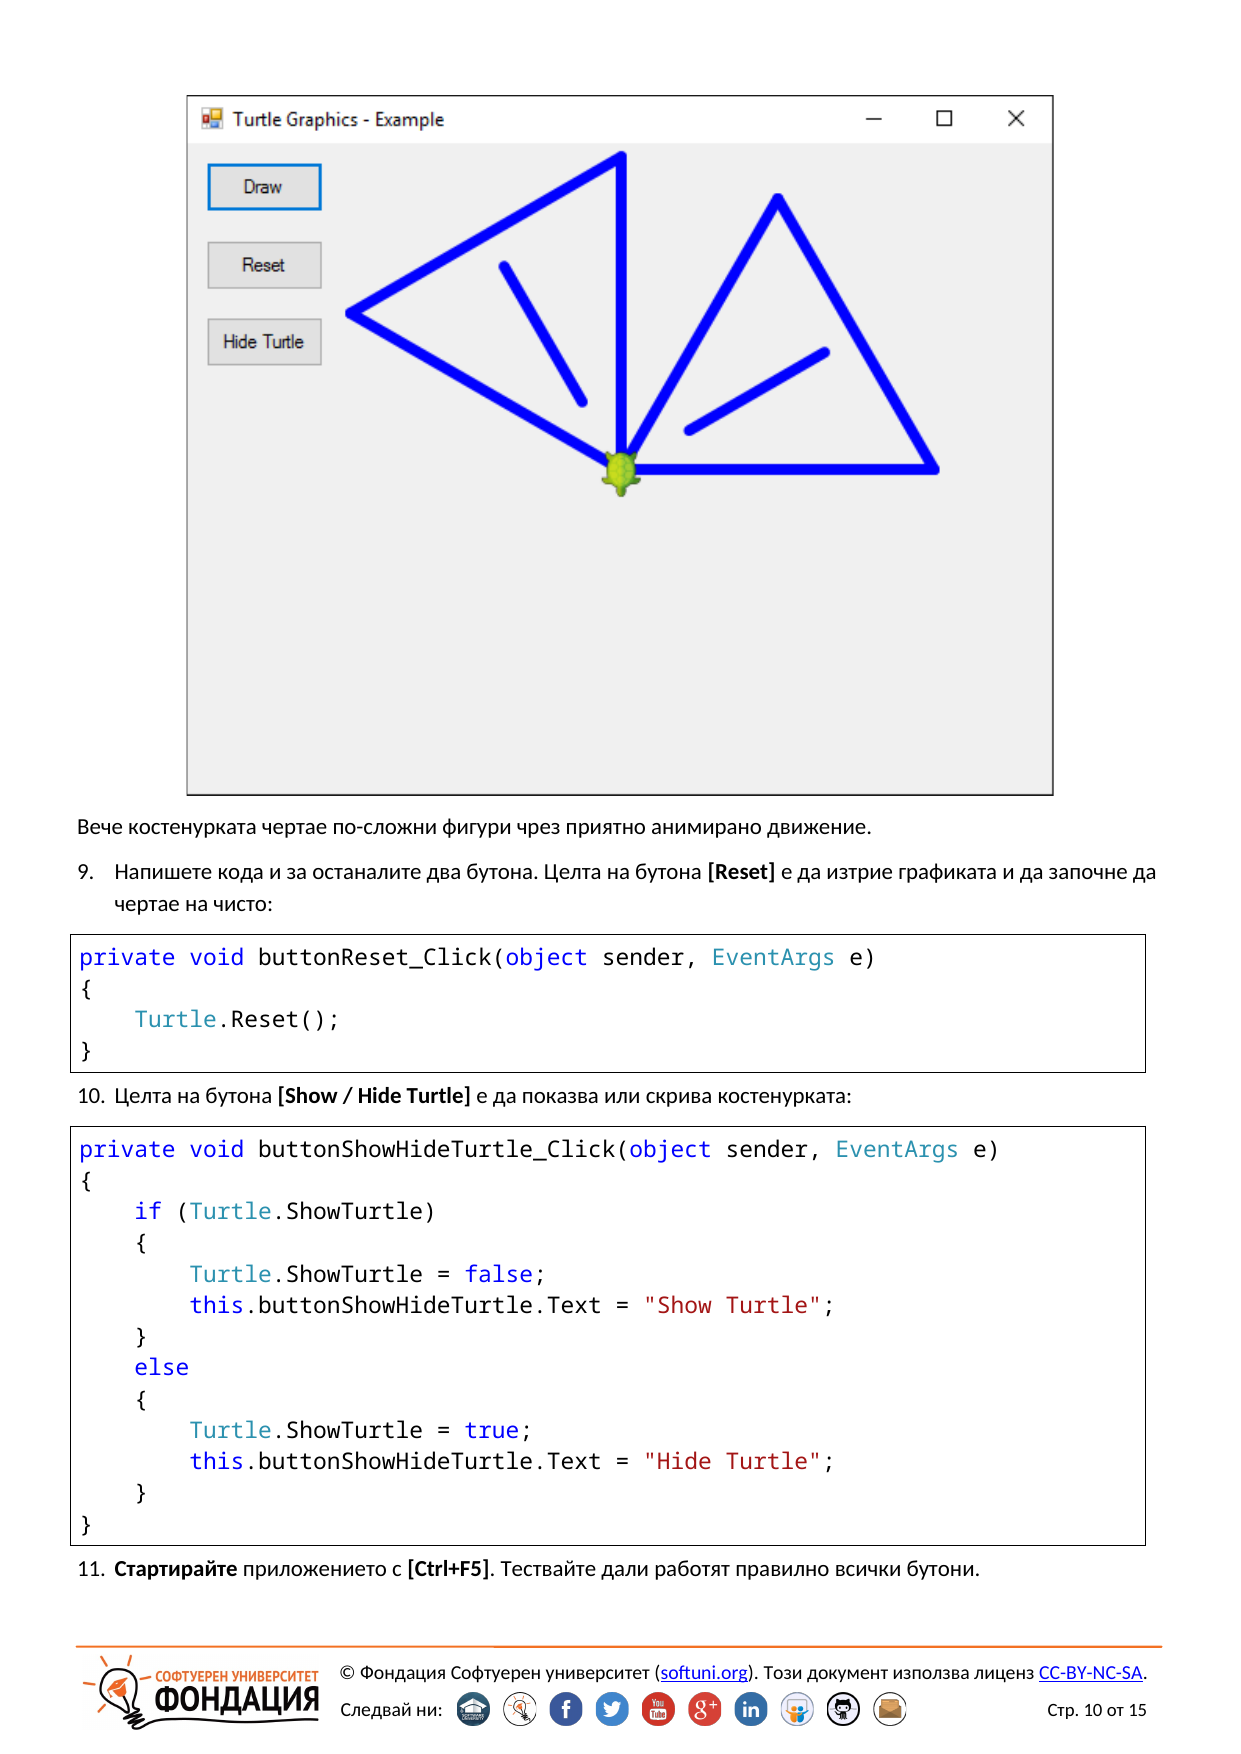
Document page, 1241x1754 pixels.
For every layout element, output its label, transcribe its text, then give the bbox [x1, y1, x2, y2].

picture [503, 1692, 537, 1726]
picture [186, 95, 1054, 796]
table_header private void buttonShowHideTurtle_Click(object sender, EventArgs e) { if (Turtle.ShowTurtle) { Turtle.ShowTurtle = false; this.buttonShowHideTurtle.Text = "Show Turtle"; } else { Turtle.ShowTurtle = true; this.buttonShowHideTurtle.Text = "Hide Turtle"; } } [71, 1127, 1145, 1545]
picture [595, 1692, 629, 1726]
picture [549, 1692, 583, 1726]
picture [642, 1692, 675, 1726]
list Стартирайте приложението с [Ctrl+F5]. Тествайте дали работят правилно всички бутони. [77, 1554, 1163, 1582]
table_header private void buttonReset_Click(object sender, EventArgs e) { Turtle.Reset(); } [71, 935, 1145, 1072]
picture [82, 1654, 319, 1730]
list Целта на бутона [Show / Hide Turtle] е да показва или скрива костенурката: [77, 1081, 1163, 1109]
picture [688, 1692, 722, 1726]
picture [734, 1692, 768, 1726]
text Вече костенурката чертае по-сложни фигури чрез приятно анимирано движение. [77, 812, 1163, 840]
list Напишете кода и за останалите два бутона. Целта на бутона [Reset] е да изтрие графиката и да започне да чертае на чисто: [77, 857, 1163, 917]
picture [457, 1692, 490, 1726]
picture [827, 1692, 860, 1726]
picture [873, 1692, 907, 1726]
picture [780, 1692, 814, 1726]
